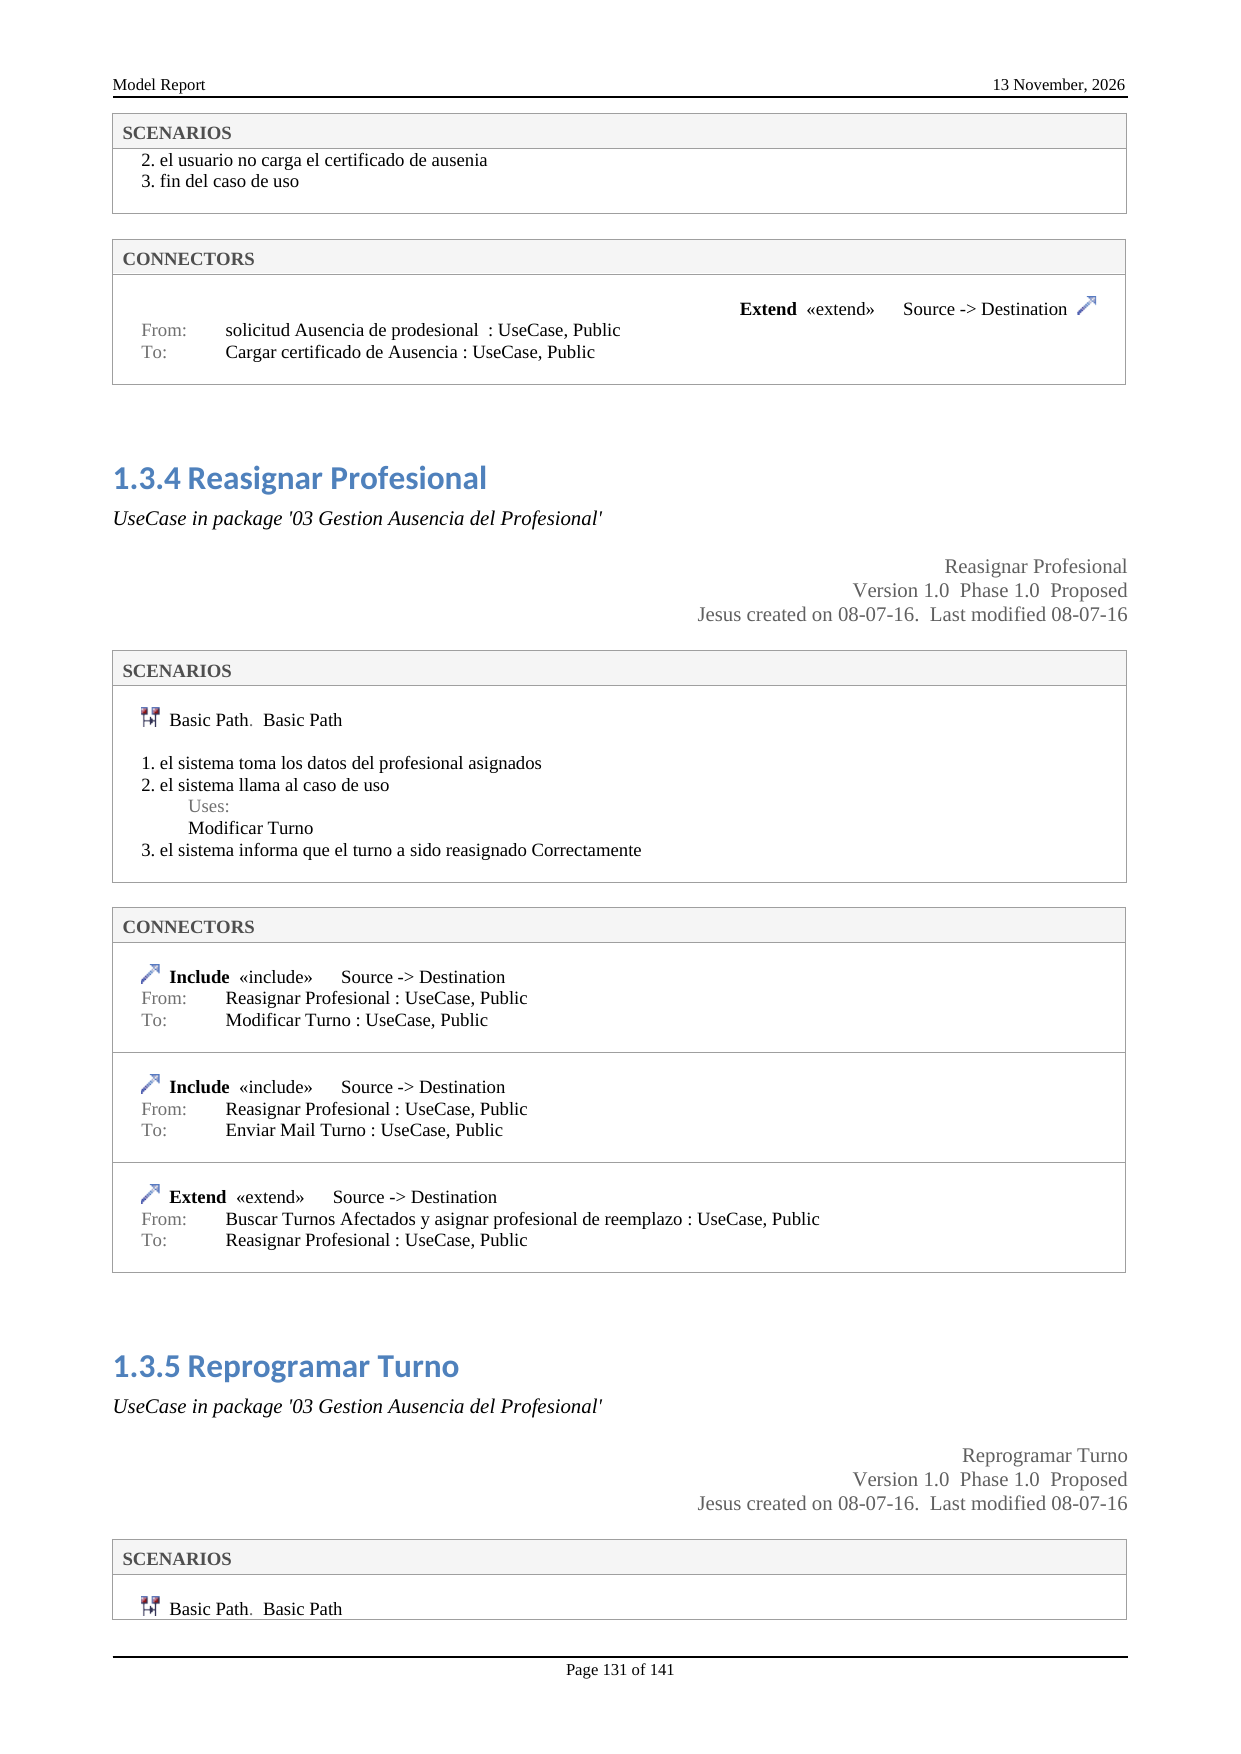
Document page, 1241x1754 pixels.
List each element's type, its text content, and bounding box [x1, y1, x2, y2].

table_cell Include «include» Source -> Destination From: Reasignar Profesional : UseCase, Public To: Modificar Turno : UseCase, Public [113, 943, 1125, 1052]
picture [141, 964, 160, 984]
text Reasignar Profesional [112, 554, 1128, 578]
picture [1077, 296, 1097, 315]
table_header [113, 149, 1126, 213]
text Jesus created on 08-07-16. Last modified 08-07-16 [112, 602, 1128, 626]
subtitle Reprogramar Turno [112, 1345, 1128, 1386]
table_header CONNECTORS [113, 908, 1125, 942]
subtitle Reasignar Profesional [112, 457, 1128, 498]
table_header SCENARIOS [113, 1540, 1126, 1574]
picture [141, 1184, 160, 1204]
text Version 1.0 Phase 1.0 Proposed [112, 1467, 1128, 1491]
picture [141, 1596, 160, 1616]
table_cell Extend «extend» Source -> Destination From: solicitud Ausencia de prodesional : UseCase, Public To: Cargar certificado de Ausencia : UseCase, Public [113, 275, 1125, 384]
picture [141, 707, 160, 727]
table_header CONNECTORS [113, 240, 1125, 273]
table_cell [113, 1575, 1126, 1619]
text Version 1.0 Phase 1.0 Proposed [112, 578, 1128, 602]
text Reprogramar Turno [112, 1443, 1128, 1467]
table_header Include «include» Source -> Destination From: Reasignar Profesional : UseCase, Public To: Enviar Mail Turno : UseCase, Public [113, 1053, 1125, 1162]
table_header SCENARIOS [113, 651, 1126, 685]
table_header Extend «extend» Source -> Destination From: Buscar Turnos Afectados y asignar profesional de reemplazo : UseCase, Public To: Reasignar Profesional : UseCase, Public [113, 1163, 1125, 1272]
text Jesus created on 08-07-16. Last modified 08-07-16 [112, 1491, 1128, 1515]
table_header SCENARIOS [113, 114, 1126, 148]
picture [141, 1074, 160, 1094]
text UseCase in package '03 Gestion Ausencia del Profesional' [112, 506, 1128, 530]
table_cell Basic Path. Basic Path 1. el sistema toma los datos del profesional asignados 2. el sistema llama al caso de uso Uses: Modificar Turno 3. el sistema informa que el turno a sido reasignado Correctamente [113, 686, 1126, 882]
text UseCase in package '03 Gestion Ausencia del Profesional' [112, 1394, 1128, 1418]
